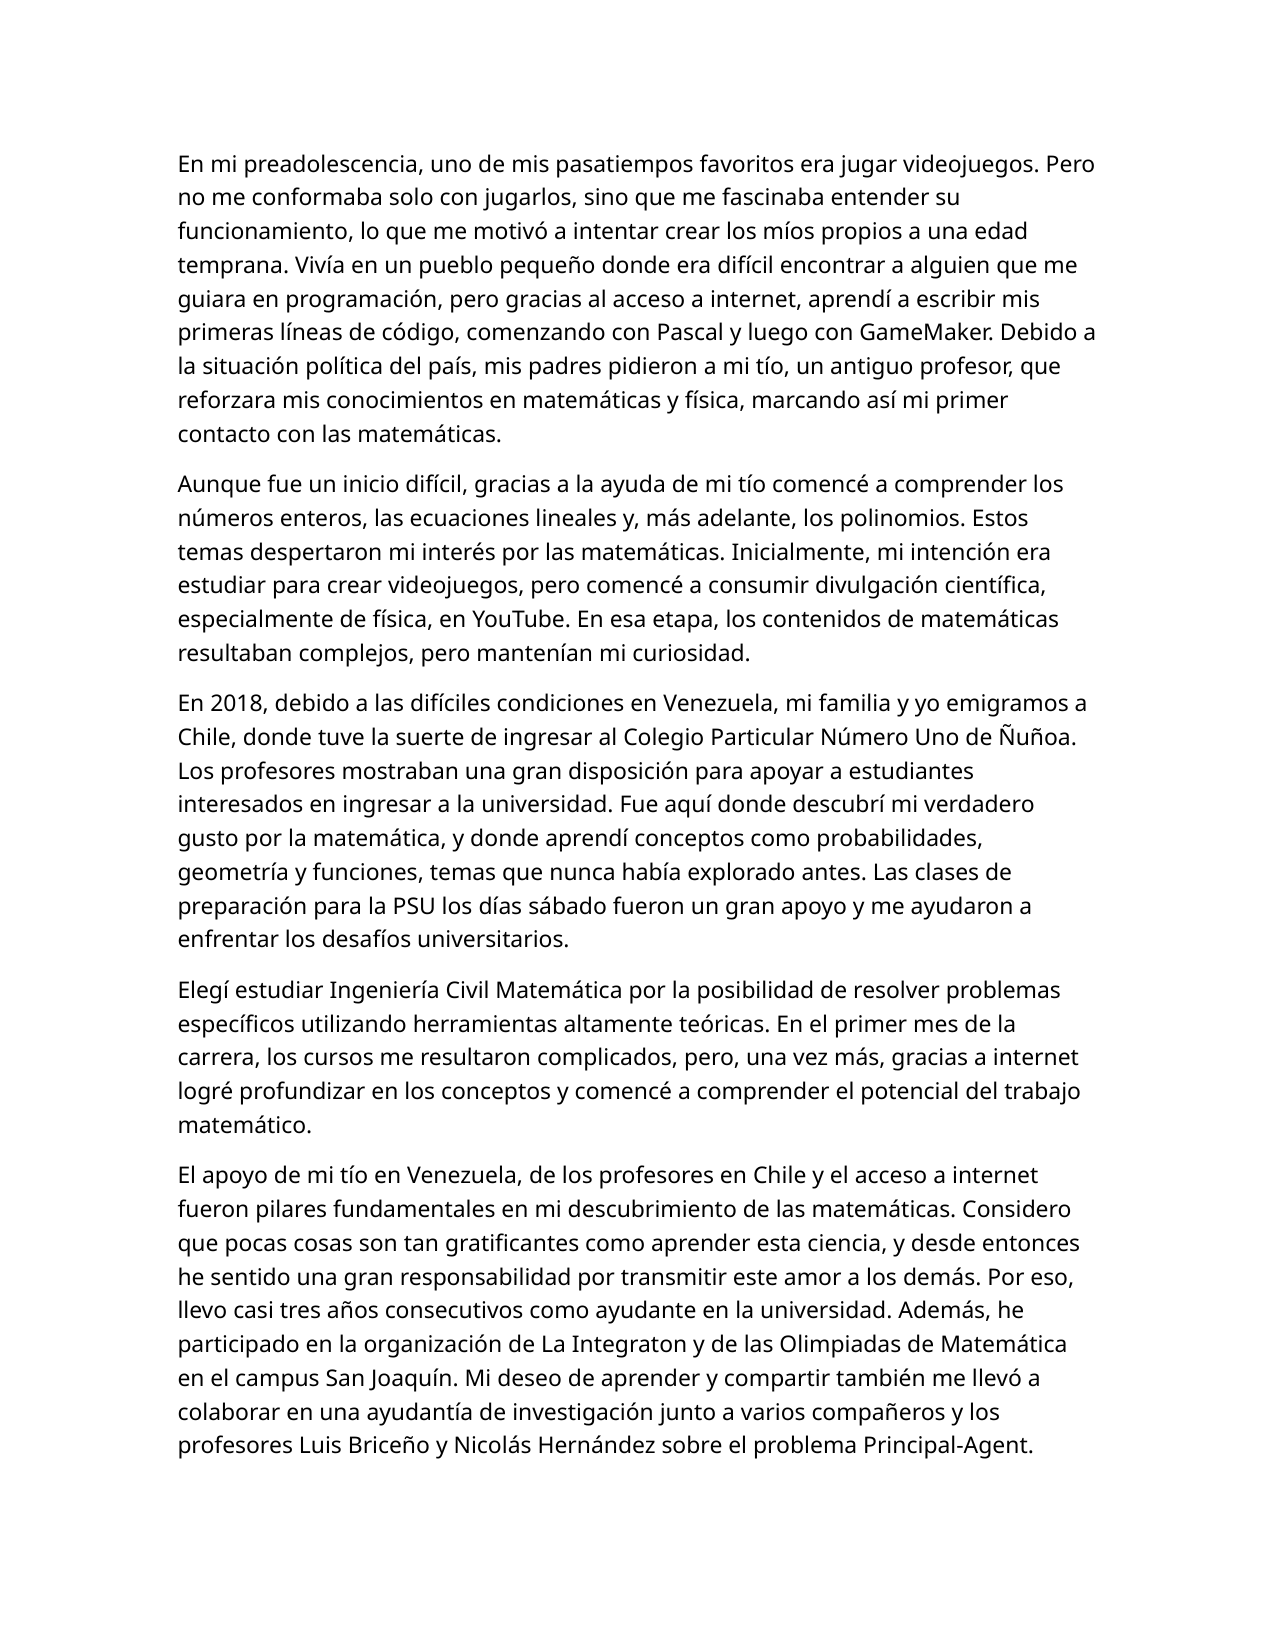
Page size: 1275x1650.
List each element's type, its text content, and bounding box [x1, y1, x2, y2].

text Aunque fue un inicio difícil, gracias a la ayuda de mi tío comencé a comprender los números enteros, las ecuaciones lineales y, más adelante, los polinomios. Estos temas despertaron mi interés por las matemáticas. Inicialmente, mi intención era estudiar para crear videojuegos, pero comencé a consumir divulgación científica, especialmente de física, en YouTube. En esa etapa, los contenidos de matemáticas resultaban complejos, pero mantenían mi curiosidad. [177, 468, 1098, 668]
text En 2018, debido a las difíciles condiciones en Venezuela, mi familia y yo emigramos a Chile, donde tuve la suerte de ingresar al Colegio Particular Número Uno de Ñuñoa. Los profesores mostraban una gran disposición para apoyar a estudiantes interesados en ingresar a la universidad. Fue aquí donde descubrí mi verdadero gusto por la matemática, y donde aprendí conceptos como probabilidades, geometría y funciones, temas que nunca había explorado antes. Las clases de preparación para la PSU los días sábado fueron un gran apoyo y me ayudaron a enfrentar los desafíos universitarios. [177, 687, 1098, 955]
text El apoyo de mi tío en Venezuela, de los profesores en Chile y el acceso a internet fueron pilares fundamentales en mi descubrimiento de las matemáticas. Considero que pocas cosas son tan gratificantes como aprender esta ciencia, y desde entonces he sentido una gran responsabilidad por transmitir este amor a los demás. Por eso, llevo casi tres años consecutivos como ayudante en la universidad. Además, he participado en la organización de La Integraton y de las Olimpiadas de Matemática en el campus San Joaquín. Mi deseo de aprender y compartir también me llevó a colaborar en una ayudantía de investigación junto a varios compañeros y los profesores Luis Briceño y Nicolás Hernández sobre el problema Principal-Agent. [177, 1159, 1098, 1461]
text En mi preadolescencia, uno de mis pasatiempos favoritos era jugar videojuegos. Pero no me conformaba solo con jugarlos, sino que me fascinaba entender su funcionamiento, lo que me motivó a intentar crear los míos propios a una edad temprana. Vivía en un pueblo pequeño donde era difícil encontrar a alguien que me guiara en programación, pero gracias al acceso a internet, aprendí a escribir mis primeras líneas de código, comenzando con Pascal y luego con GameMaker. Debido a la situación política del país, mis padres pidieron a mi tío, un antiguo profesor, que reforzara mis conocimientos en matemáticas y física, marcando así mi primer contacto con las matemáticas. [177, 148, 1098, 449]
text Elegí estudiar Ingeniería Civil Matemática por la posibilidad de resolver problemas específicos utilizando herramientas altamente teóricas. En el primer mes de la carrera, los cursos me resultaron complicados, pero, una vez más, gracias a internet logré profundizar en los conceptos y comencé a comprender el potencial del trabajo matemático. [177, 974, 1098, 1140]
